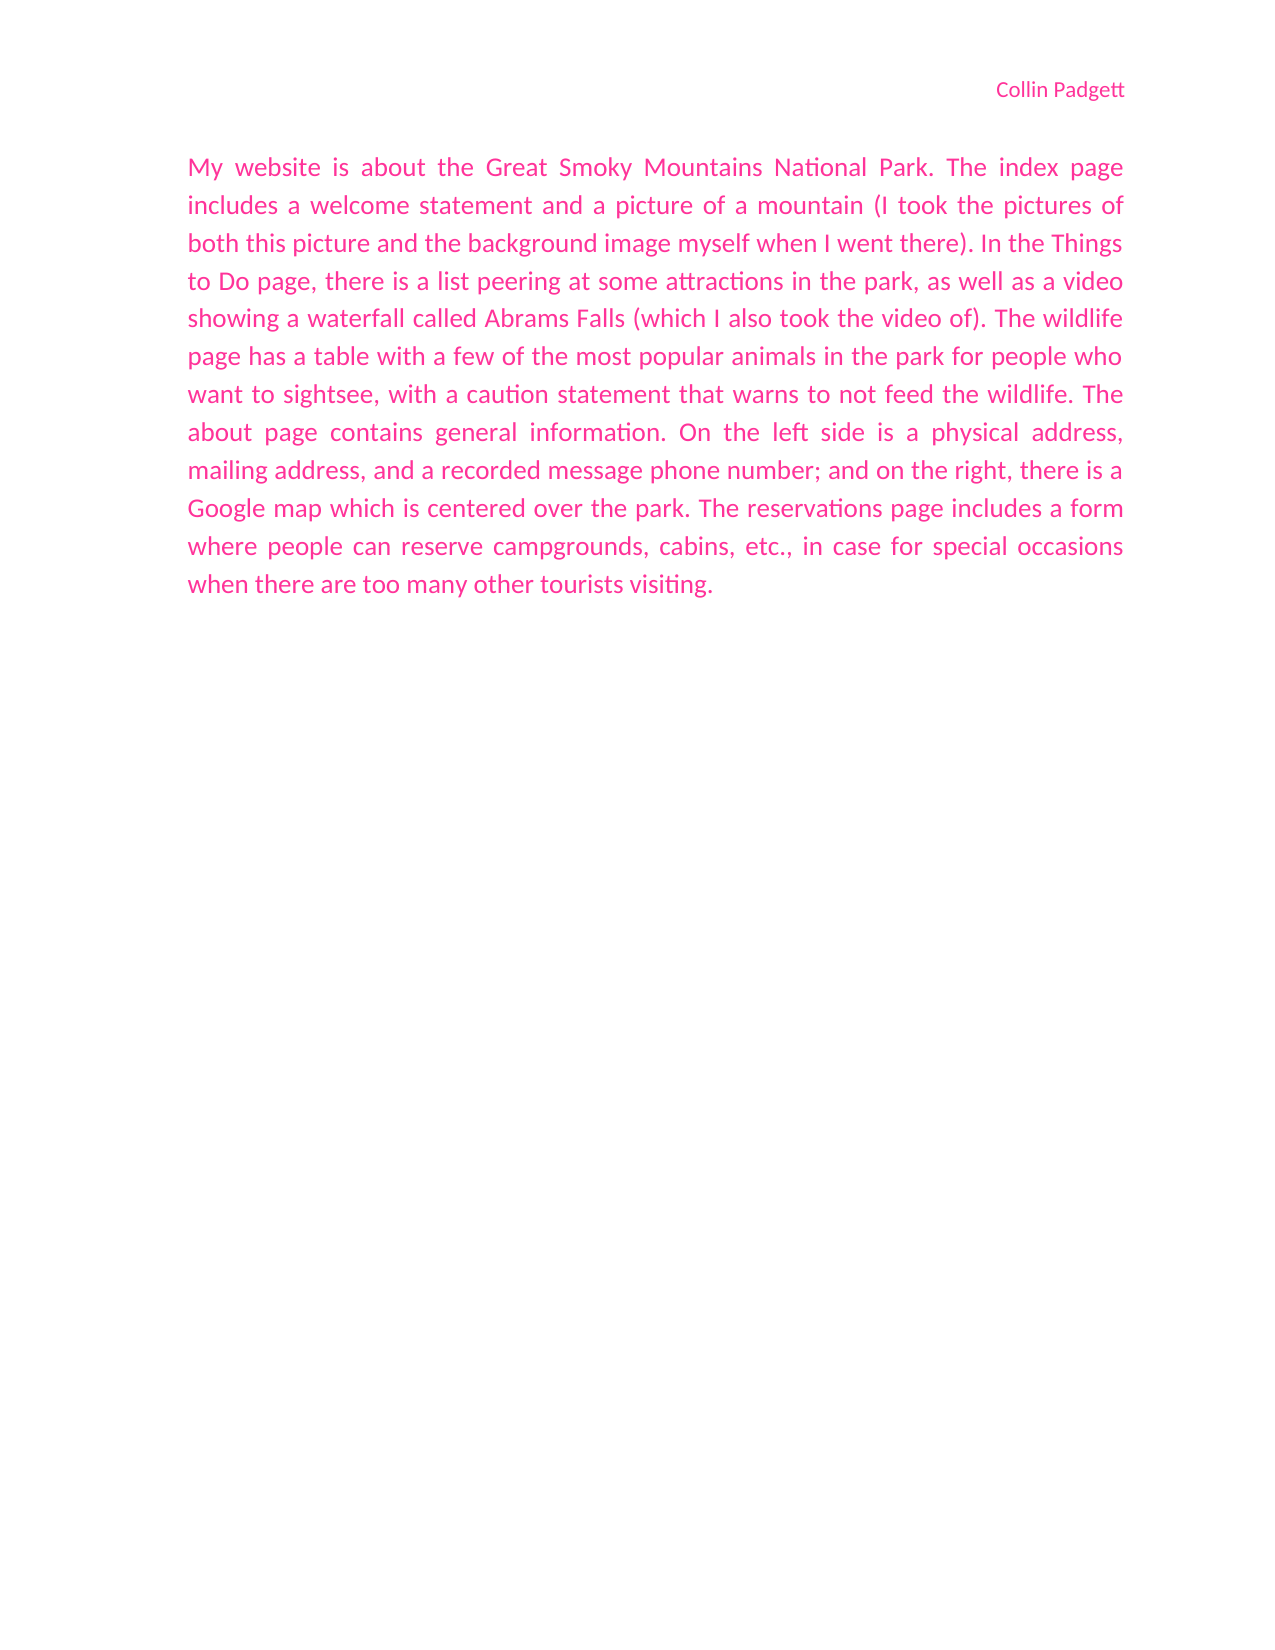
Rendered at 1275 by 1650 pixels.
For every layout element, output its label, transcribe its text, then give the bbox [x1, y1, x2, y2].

text My website is about the Great Smoky Mountains National Park. The index page includes a welcome statement and a picture of a mountain (I took the pictures of both this picture and the background image myself when I went there). In the Things to Do page, there is a list peering at some attractions in the park, as well as a video showing a waterfall called Abrams Falls (which I also took the video of). The wildlife page has a table with a few of the most popular animals in the park for people who want to sightsee, with a caution statement that warns to not feed the wildlife. The about page contains general information. On the left side is a physical address, mailing address, and a recorded message phone number; and on the right, there is a Google map which is centered over the park. The reservations page includes a form where people can reserve campgrounds, cabins, etc., in case for special occasions when there are too many other tourists visiting. [187, 150, 1125, 600]
